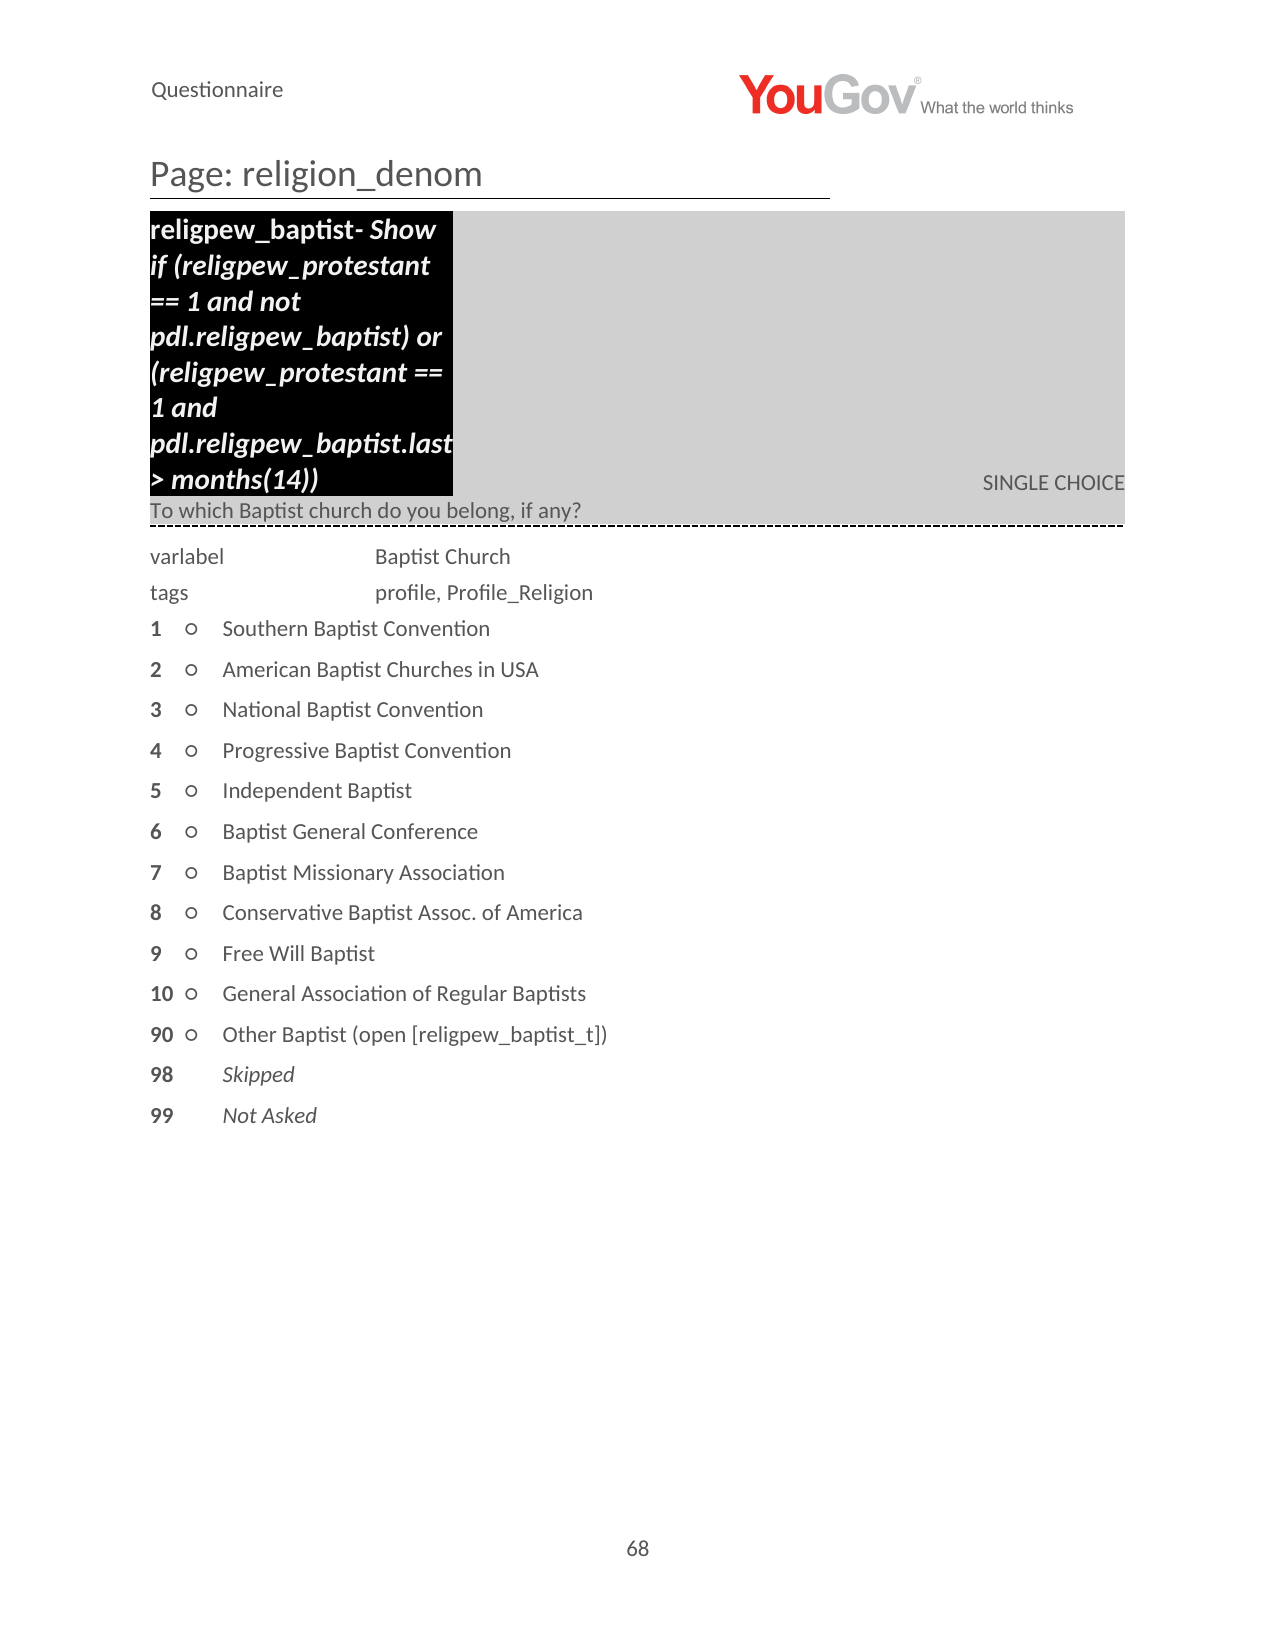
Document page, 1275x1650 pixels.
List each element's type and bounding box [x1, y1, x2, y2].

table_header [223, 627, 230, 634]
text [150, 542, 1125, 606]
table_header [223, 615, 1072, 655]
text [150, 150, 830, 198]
picture [739, 74, 1073, 114]
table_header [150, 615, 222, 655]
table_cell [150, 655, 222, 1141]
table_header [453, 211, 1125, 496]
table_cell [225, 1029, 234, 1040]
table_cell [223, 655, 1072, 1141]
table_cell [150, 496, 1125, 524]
